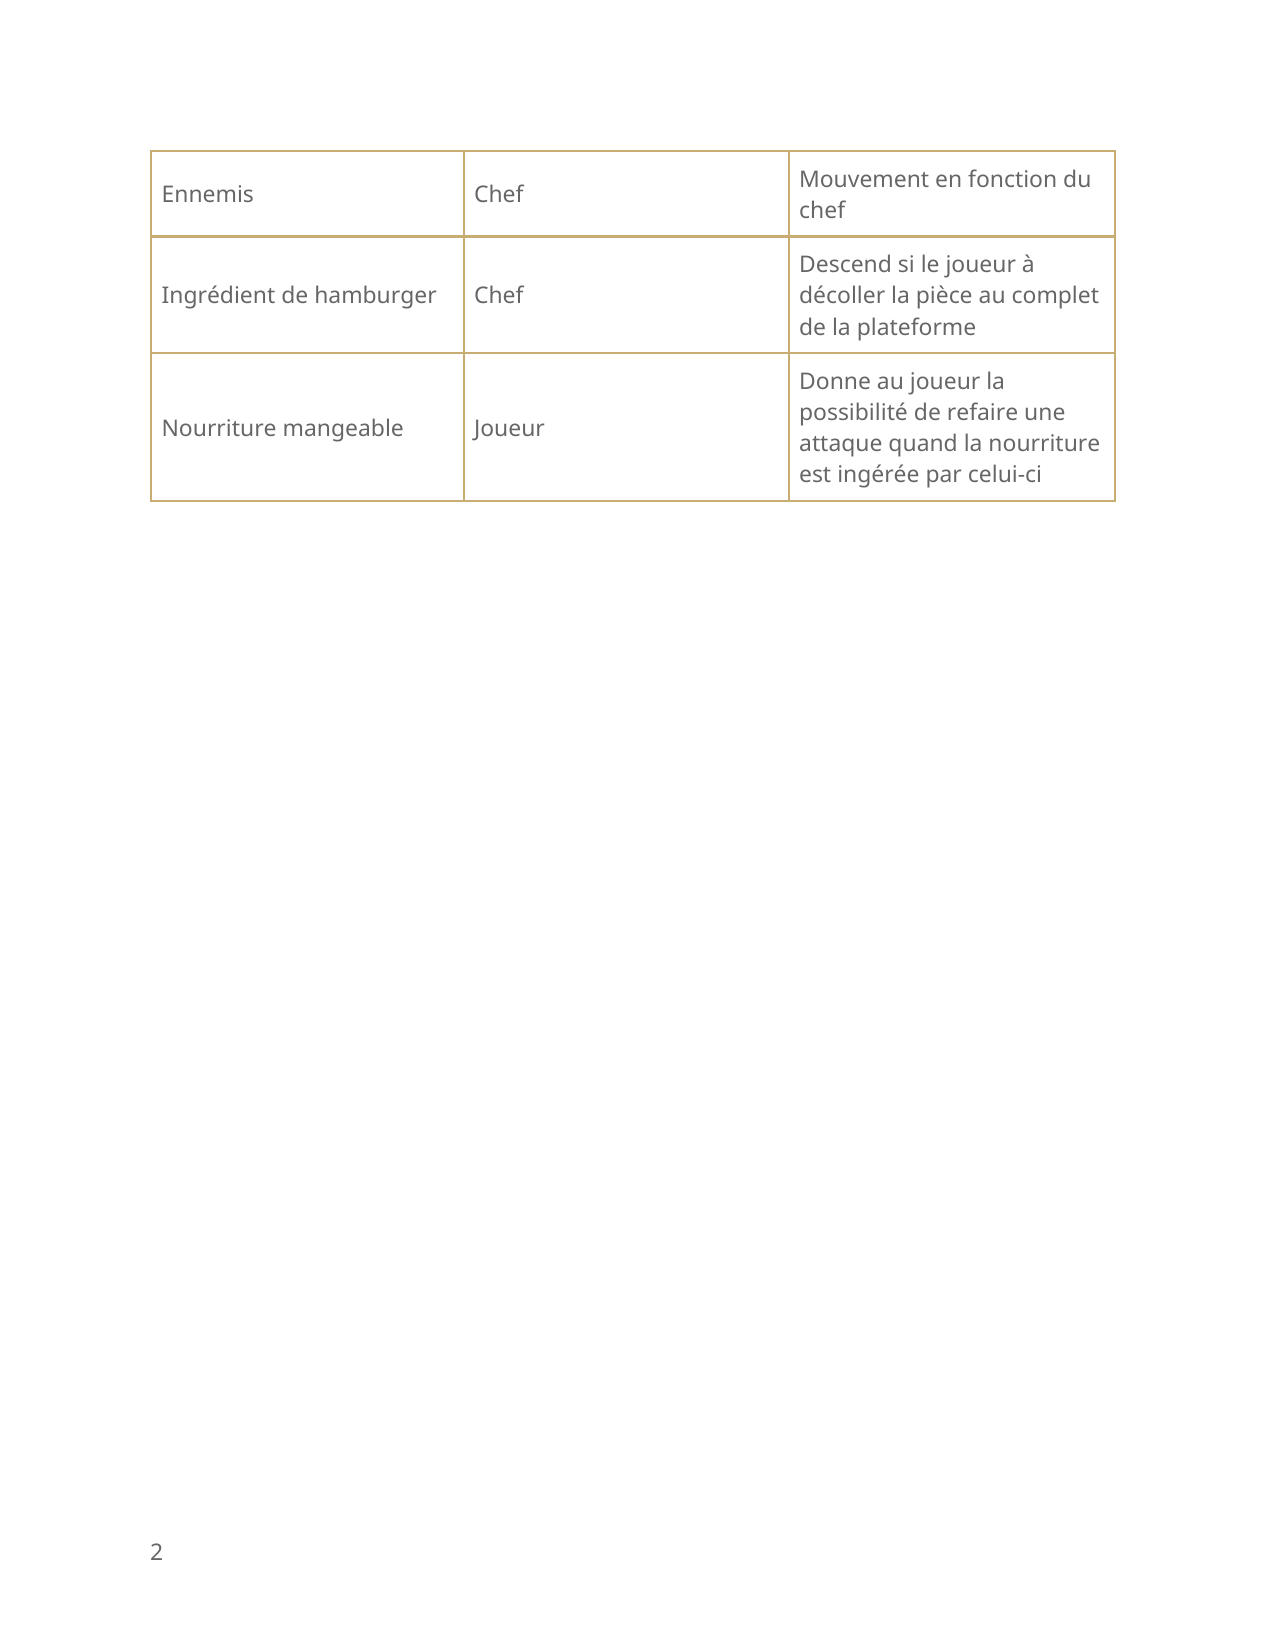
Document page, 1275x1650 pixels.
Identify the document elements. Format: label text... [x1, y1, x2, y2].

table_cell Donne au joueur la possibilité de refaire une attaque quand la nourriture est ingérée par celui-ci [790, 354, 1114, 500]
table_cell Chef [465, 152, 788, 235]
table_cell Mouvement en fonction du chef [790, 152, 1114, 235]
table_cell Nourriture mangeable [152, 354, 463, 500]
table_cell Joueur [465, 354, 788, 500]
table_cell Chef [465, 238, 788, 352]
table_cell Ingrédient de hamburger [152, 238, 463, 352]
table_cell Ennemis [152, 152, 463, 235]
table_cell Descend si le joueur à décoller la pièce au complet de la plateforme [790, 238, 1114, 352]
